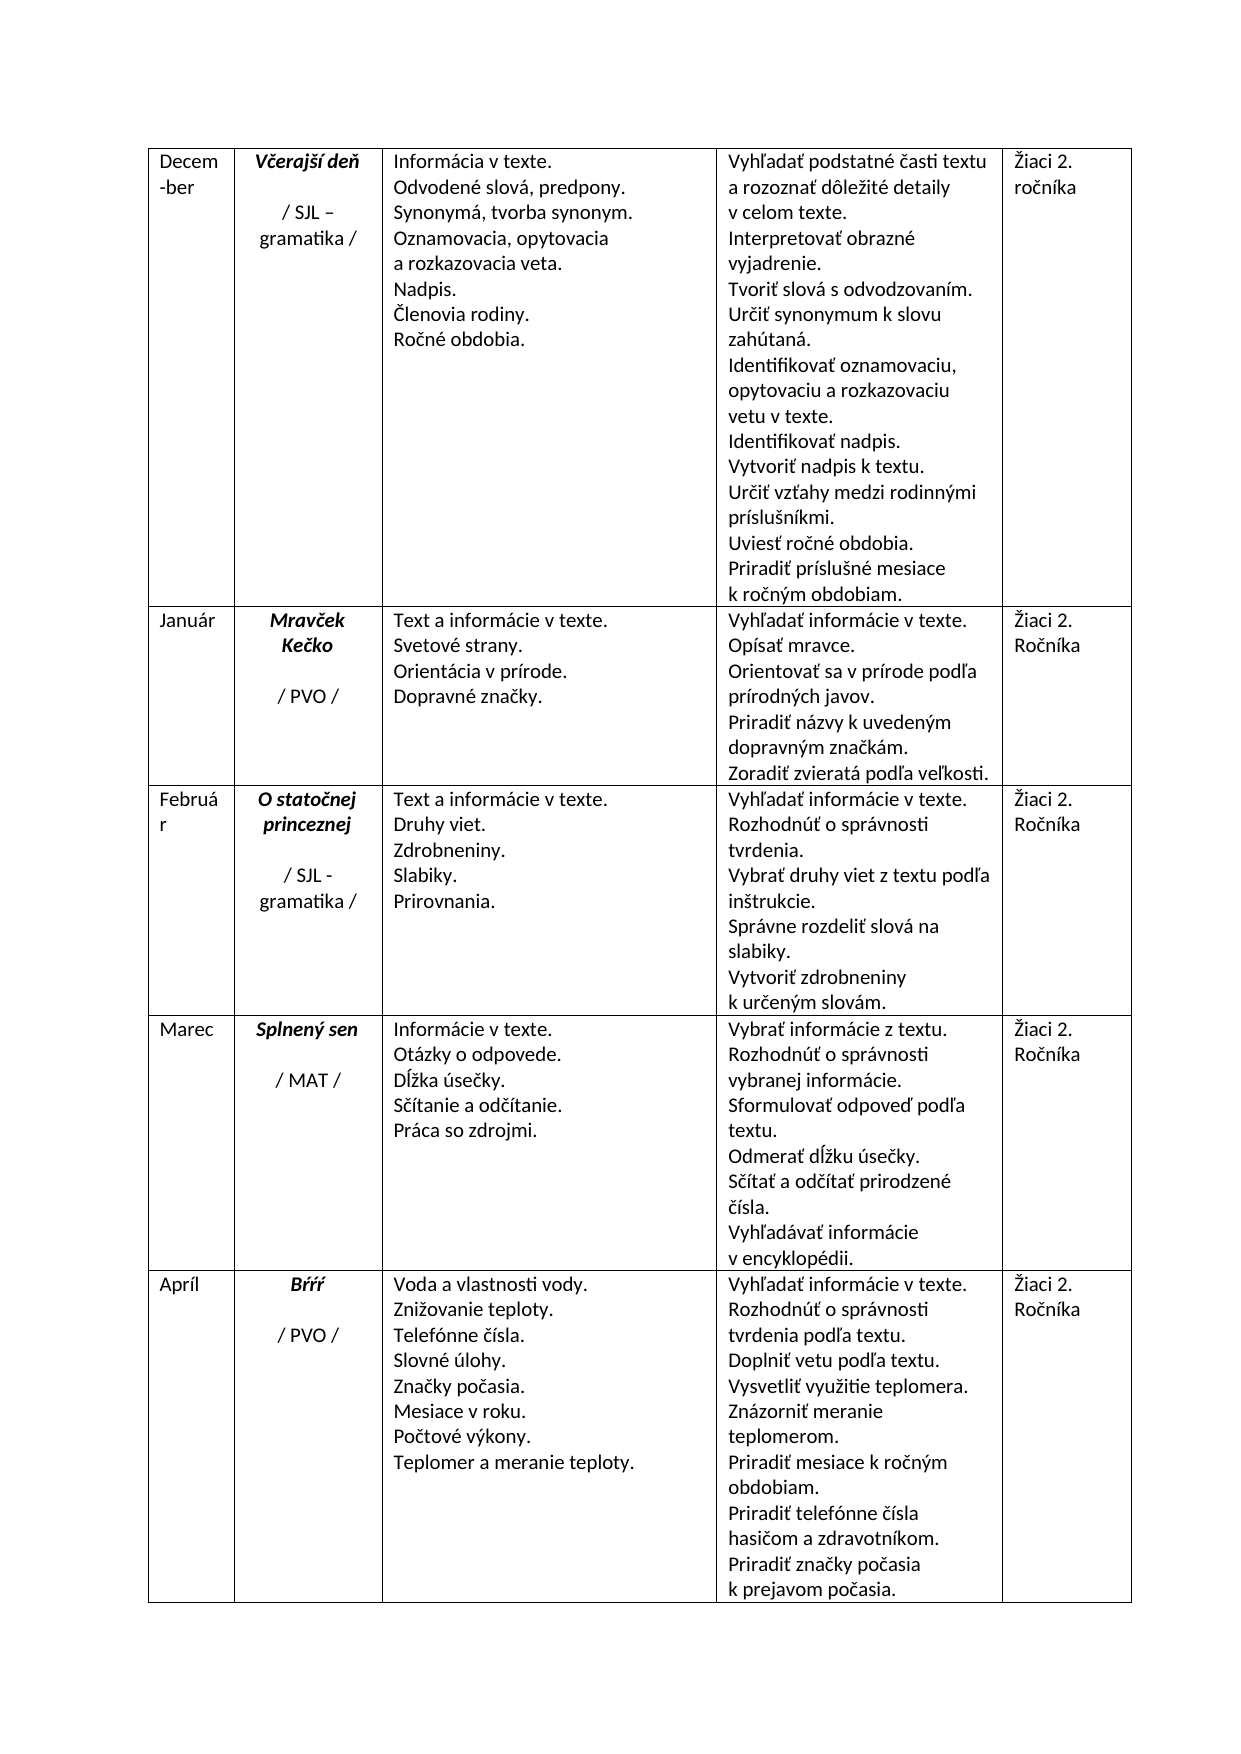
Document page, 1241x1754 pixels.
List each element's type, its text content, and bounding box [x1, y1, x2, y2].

table_cell Žiaci 2. ročníka [1003, 149, 1131, 606]
table_cell Bŕŕŕ / PVO / [235, 1271, 382, 1602]
table_cell Mravček Kečko / PVO / [235, 607, 382, 785]
table_cell Informácia v texte. Odvodené slová, predpony. Synonymá, tvorba synonym. Oznamovacia, opytovacia a rozkazovacia veta. Nadpis. Členovia rodiny. Ročné obdobia. [383, 149, 716, 606]
table_cell Apríl [149, 1271, 234, 1602]
table_cell Voda a vlastnosti vody. Znižovanie teploty. Telefónne čísla. Slovné úlohy. Značky počasia. Mesiace v roku. Počtové výkony. Teplomer a meranie teploty. [383, 1271, 716, 1602]
table_cell Marec [149, 1016, 234, 1270]
table_cell Informácie v texte. Otázky o odpovede. Dĺžka úsečky. Sčítanie a odčítanie. Práca so zdrojmi. [383, 1016, 716, 1270]
table_cell Vyhľadať informácie v texte. Rozhodnúť o správnosti tvrdenia podľa textu. Doplniť vetu podľa textu. Vysvetliť využitie teplomera. Znázorniť meranie teplomerom. Priradiť mesiace k ročným obdobiam. Priradiť telefónne čísla hasičom a zdravotníkom. Priradiť značky počasia k prejavom počasia. [717, 1271, 1002, 1602]
table_cell Splnený sen / MAT / [235, 1016, 382, 1270]
table_cell Žiaci 2. Ročníka [1003, 1016, 1131, 1270]
table_cell Vyhľadať podstatné časti textu a rozoznať dôležité detaily v celom texte. Interpretovať obrazné vyjadrenie. Tvoriť slová s odvodzovaním. Určiť synonymum k slovu zahútaná. Identifikovať oznamovaciu, opytovaciu a rozkazovaciu vetu v texte. Identifikovať nadpis. Vytvoriť nadpis k textu. Určiť vzťahy medzi rodinnými príslušníkmi. Uviesť ročné obdobia. Priradiť príslušné mesiace k ročným obdobiam. [717, 149, 1002, 606]
table_cell Vybrať informácie z textu. Rozhodnúť o správnosti vybranej informácie. Sformulovať odpoveď podľa textu. Odmerať dĺžku úsečky. Sčítať a odčítať prirodzené čísla. Vyhľadávať informácie v encyklopédii. [717, 1016, 1002, 1270]
table_cell Január [149, 607, 234, 785]
table_cell Žiaci 2. Ročníka [1003, 1271, 1131, 1602]
table_cell Text a informácie v texte. Svetové strany. Orientácia v prírode. Dopravné značky. [383, 607, 716, 785]
table_cell Žiaci 2. Ročníka [1003, 786, 1131, 1015]
table_cell Žiaci 2. Ročníka [1003, 607, 1131, 785]
table_cell Vyhľadať informácie v texte. Opísať mravce. Orientovať sa v prírode podľa prírodných javov. Priradiť názvy k uvedeným dopravným značkám. Zoradiť zvieratá podľa veľkosti. [717, 607, 1002, 785]
table_cell Február [149, 786, 234, 1015]
table_cell Vyhľadať informácie v texte. Rozhodnúť o správnosti tvrdenia. Vybrať druhy viet z textu podľa inštrukcie. Správne rozdeliť slová na slabiky. Vytvoriť zdrobneniny k určeným slovám. [717, 786, 1002, 1015]
table_cell O statočnej princeznej / SJL - gramatika / [235, 786, 382, 1015]
table_cell Text a informácie v texte. Druhy viet. Zdrobneniny. Slabiky. Prirovnania. [383, 786, 716, 1015]
table_cell Včerajší deň / SJL – gramatika / [235, 149, 382, 606]
table_cell Decem-ber [149, 149, 234, 606]
